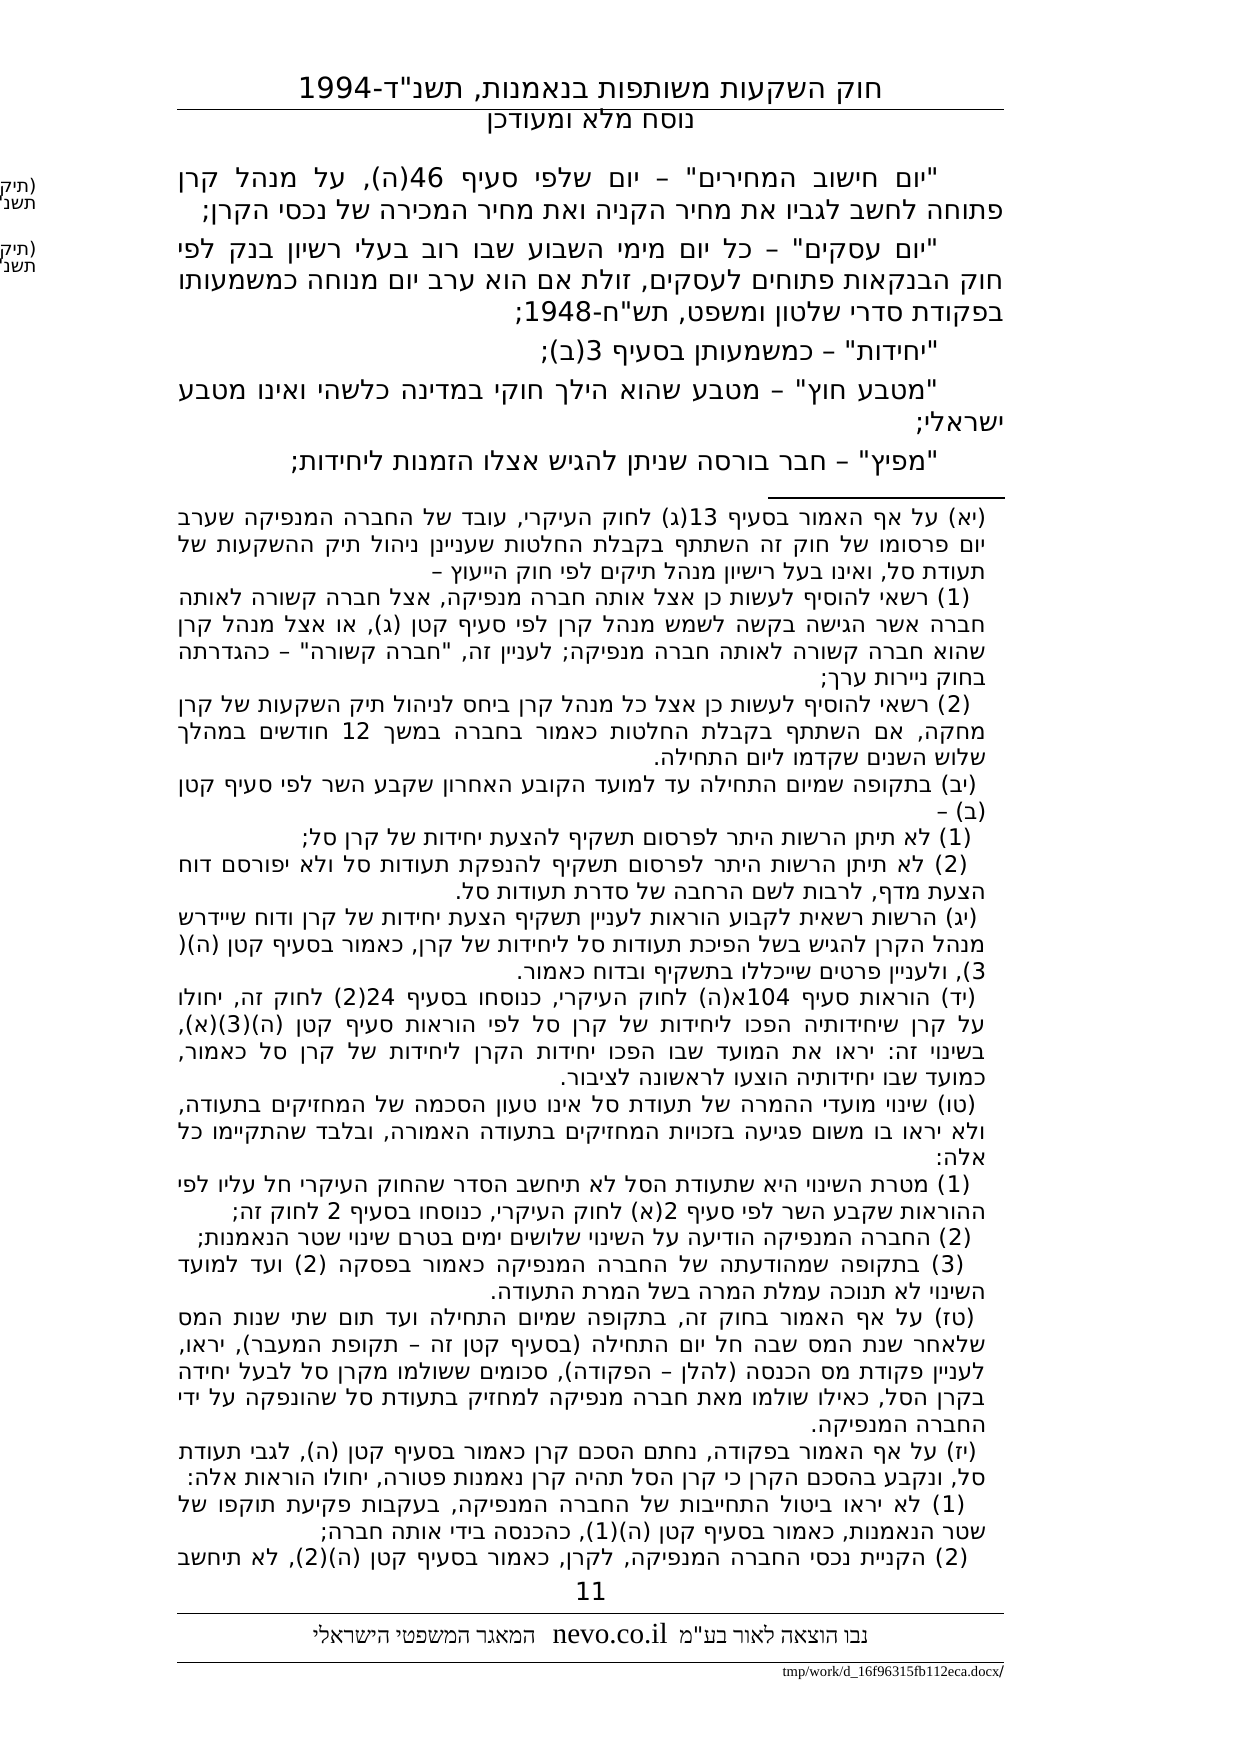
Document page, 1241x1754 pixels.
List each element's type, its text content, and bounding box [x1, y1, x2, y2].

text "יחידות" – כמשמעותן בסעיף 3(ב); [177, 335, 1004, 367]
text "מפיץ" – חבר בורסה שניתן להגיש אצלו הזמנות ליחידות; [177, 445, 1004, 476]
text "יום עסקים" – כל יום מימי השבוע שבו רוב בעלי רשיון בנק לפי חוק הבנקאות פתוחים לעסקים, זולת אם הוא ערב יום מנוחה כמשמעותו בפקודת סדרי שלטון ומשפט, תש"ח-1948; [177, 233, 1004, 328]
text "יום חישוב המחירים" – יום שלפי סעיף 46(ה), על מנהל קרן פתוחה לחשב לגביו את מחיר הקניה ואת מחיר המכירה של נכסי הקרן; [177, 162, 1004, 226]
text "מטבע חוץ" – מטבע שהוא הילך חוקי במדינה כלשהי ואינו מטבע ישראלי; [177, 374, 1004, 437]
